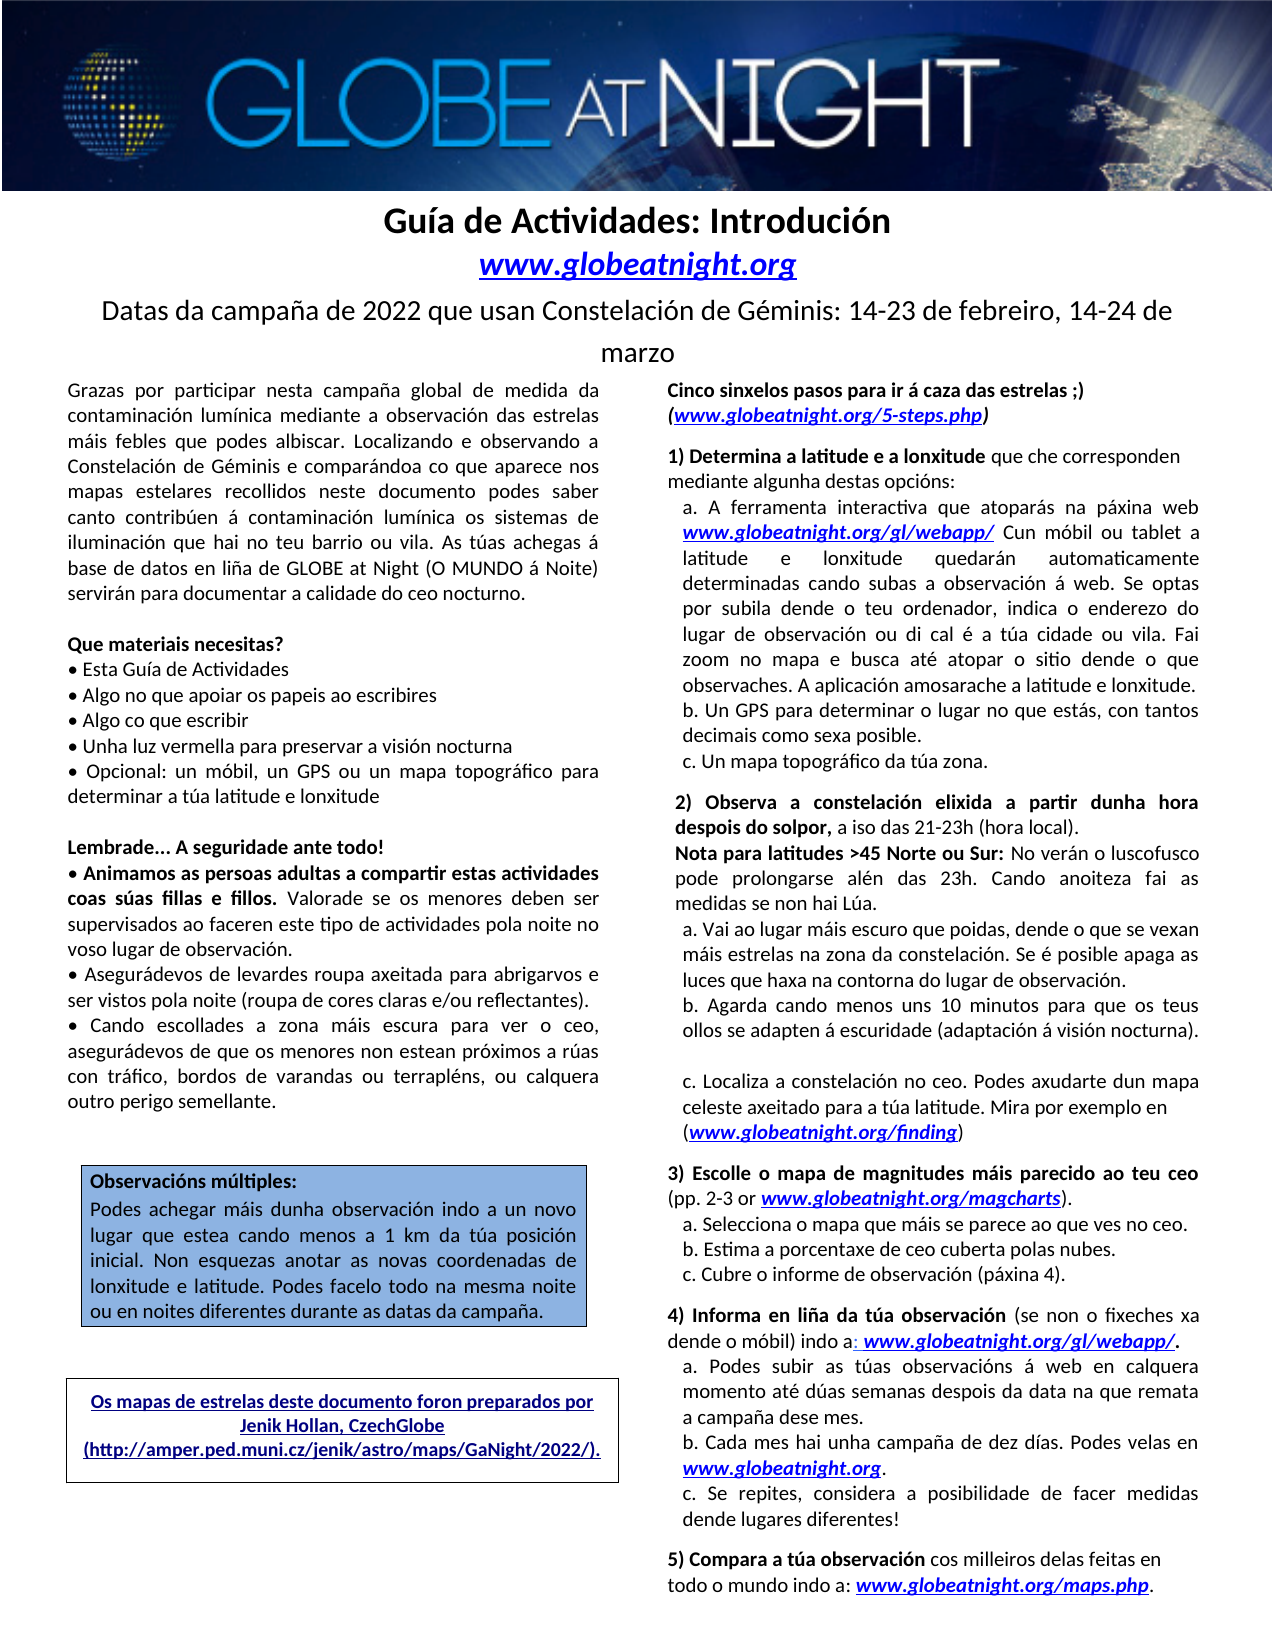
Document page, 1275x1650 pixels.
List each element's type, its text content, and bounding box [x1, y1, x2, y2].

text Observacións múltiples: [82, 1166, 586, 1193]
text Podes achegar máis dunha observación indo a un novo lugar que estea cando menos a 1 km da túa posición inicial. Non esquezas anotar as novas coordenadas de lonxitude e latitude. Podes facelo todo na mesma noite ou en noites diferentes durante as datas da campaña. [82, 1193, 586, 1326]
text • Algo co que escribir [67, 707, 600, 733]
text a. Vai ao lugar máis escuro que poidas, dende o que se vexan máis estrelas na zona da constelación. Se é posible apaga as luces que haxa na contorna do lugar de observación. [682, 916, 1200, 992]
text Datas da campaña de 2022 que usan Constelación de Géminis: 14-23 de febreiro, 14-24 de marzo [75, 292, 1200, 370]
text 3) Escolle o mapa de magnitudes máis parecido ao teu ceo (pp. 2-3 or www.globeatnight.org/magcharts). [667, 1160, 1200, 1211]
text b. Cada mes hai unha campaña de dez días. Podes velas en www.globeatnight.org. [682, 1429, 1200, 1480]
text a. Selecciona o mapa que máis se parece ao que ves no ceo. [682, 1211, 1200, 1236]
text Que materiais necesitas? [67, 631, 600, 657]
text c. Se repites, considera a posibilidade de facer medidas dende lugares diferentes! [682, 1480, 1200, 1531]
text 5) Compara a túa observación cos milleiros delas feitas en todo o mundo indo a: www.globeatnight.org/maps.php. [667, 1546, 1200, 1597]
text • Opcional: un móbil, un GPS ou un mapa topográfico para determinar a túa latitude e lonxitude [67, 758, 600, 809]
text • Asegurádevos de levardes roupa axeitada para abrigarvos e ser vistos pola noite (roupa de cores claras e/ou reflectantes). [67, 962, 600, 1012]
text c. Un mapa topográfico da túa zona. [682, 748, 1200, 773]
text Grazas por participar nesta campaña global de medida da contaminación lumínica mediante a observación das estrelas máis febles que podes albiscar. Localizando e observando a Constelación de Géminis e comparándoa co que aparece nos mapas estelares recollidos neste documento podes saber canto contribúen á contaminación lumínica os sistemas de iluminación que hai no teu barrio ou vila. As túas achegas á base de datos en liña de GLOBE at Night (O MUNDO á Noite) servirán para documentar a calidade do ceo nocturno. [67, 377, 600, 606]
text 2) Observa a constelación elixida a partir dunha hora despois do solpor, a iso das 21-23h (hora local). [675, 789, 1200, 840]
text • Cando escollades a zona máis escura para ver o ceo, asegurádevos de que os menores non estean próximos a rúas con tráfico, bordos de varandas ou terrapléns, ou calquera outro perigo semellante. [67, 1012, 600, 1114]
text b. Estima a porcentaxe de ceo cuberta polas nubes. [682, 1236, 1200, 1262]
text Guía de Actividades: Introdución [75, 191, 1200, 243]
text • Esta Guía de Actividades [67, 657, 600, 682]
text c. Localiza a constelación no ceo. Podes axudarte dun mapa celeste axeitado para a túa latitude. Mira por exemplo en [682, 1068, 1200, 1119]
text Os mapas de estrelas deste documento foron preparados por Jenik Hollan, CzechGlobe (http://amper.ped.muni.cz/jenik/astro/maps/GaNight/2022/). [67, 1379, 618, 1482]
text a. Podes subir as túas observacións á web en calquera momento até dúas semanas despois da data na que remata a campaña dese mes. [682, 1353, 1200, 1429]
text b. Agarda cando menos uns 10 minutos para que os teus ollos se adapten á escuridade (adaptación á visión nocturna). [682, 992, 1200, 1068]
text Cinco sinxelos pasos para ir á caza das estrelas ;) (www.globeatnight.org/5-steps.php) [667, 377, 1200, 428]
text a. A ferramenta interactiva que atoparás na páxina web www.globeatnight.org/gl/webapp/ Cun móbil ou tablet a latitude e lonxitude quedarán automaticamente determinadas cando subas a observación á web. Se optas por subila dende o teu ordenador, indica o enderezo do lugar de observación ou di cal é a túa cidade ou vila. Fai zoom no mapa e busca até atopar o sitio dende o que observaches. A aplicación amosarache a latitude e lonxitude. [682, 494, 1200, 697]
text • Animamos as persoas adultas a compartir estas actividades coas súas fillas e fillos. Valorade se os menores deben ser supervisados ao faceren este tipo de actividades pola noite no voso lugar de observación. [67, 860, 600, 962]
text c. Cubre o informe de observación (páxina 4). [682, 1262, 1200, 1287]
text www.globeatnight.org [75, 243, 1200, 283]
text • Algo no que apoiar os papeis ao escribires [67, 682, 600, 707]
text Nota para latitudes >45 Norte ou Sur: No verán o luscofusco pode prolongarse alén das 23h. Cando anoiteza fai as medidas se non hai Lúa. [675, 840, 1200, 916]
text 1) Determina a latitude e a lonxitude que che corresponden mediante algunha destas opcións: [667, 443, 1200, 494]
text b. Un GPS para determinar o lugar no que estás, con tantos decimais como sexa posible. [682, 697, 1200, 748]
text • Unha luz vermella para preservar a visión nocturna [67, 733, 600, 758]
text Lembrade... A seguridade ante todo! [67, 834, 600, 860]
text (www.globeatnight.org/finding) [682, 1119, 1200, 1145]
text 4) Informa en liña da túa observación (se non o fixeches xa dende o móbil) indo a: www.globeatnight.org/gl/webapp/. [667, 1302, 1200, 1353]
